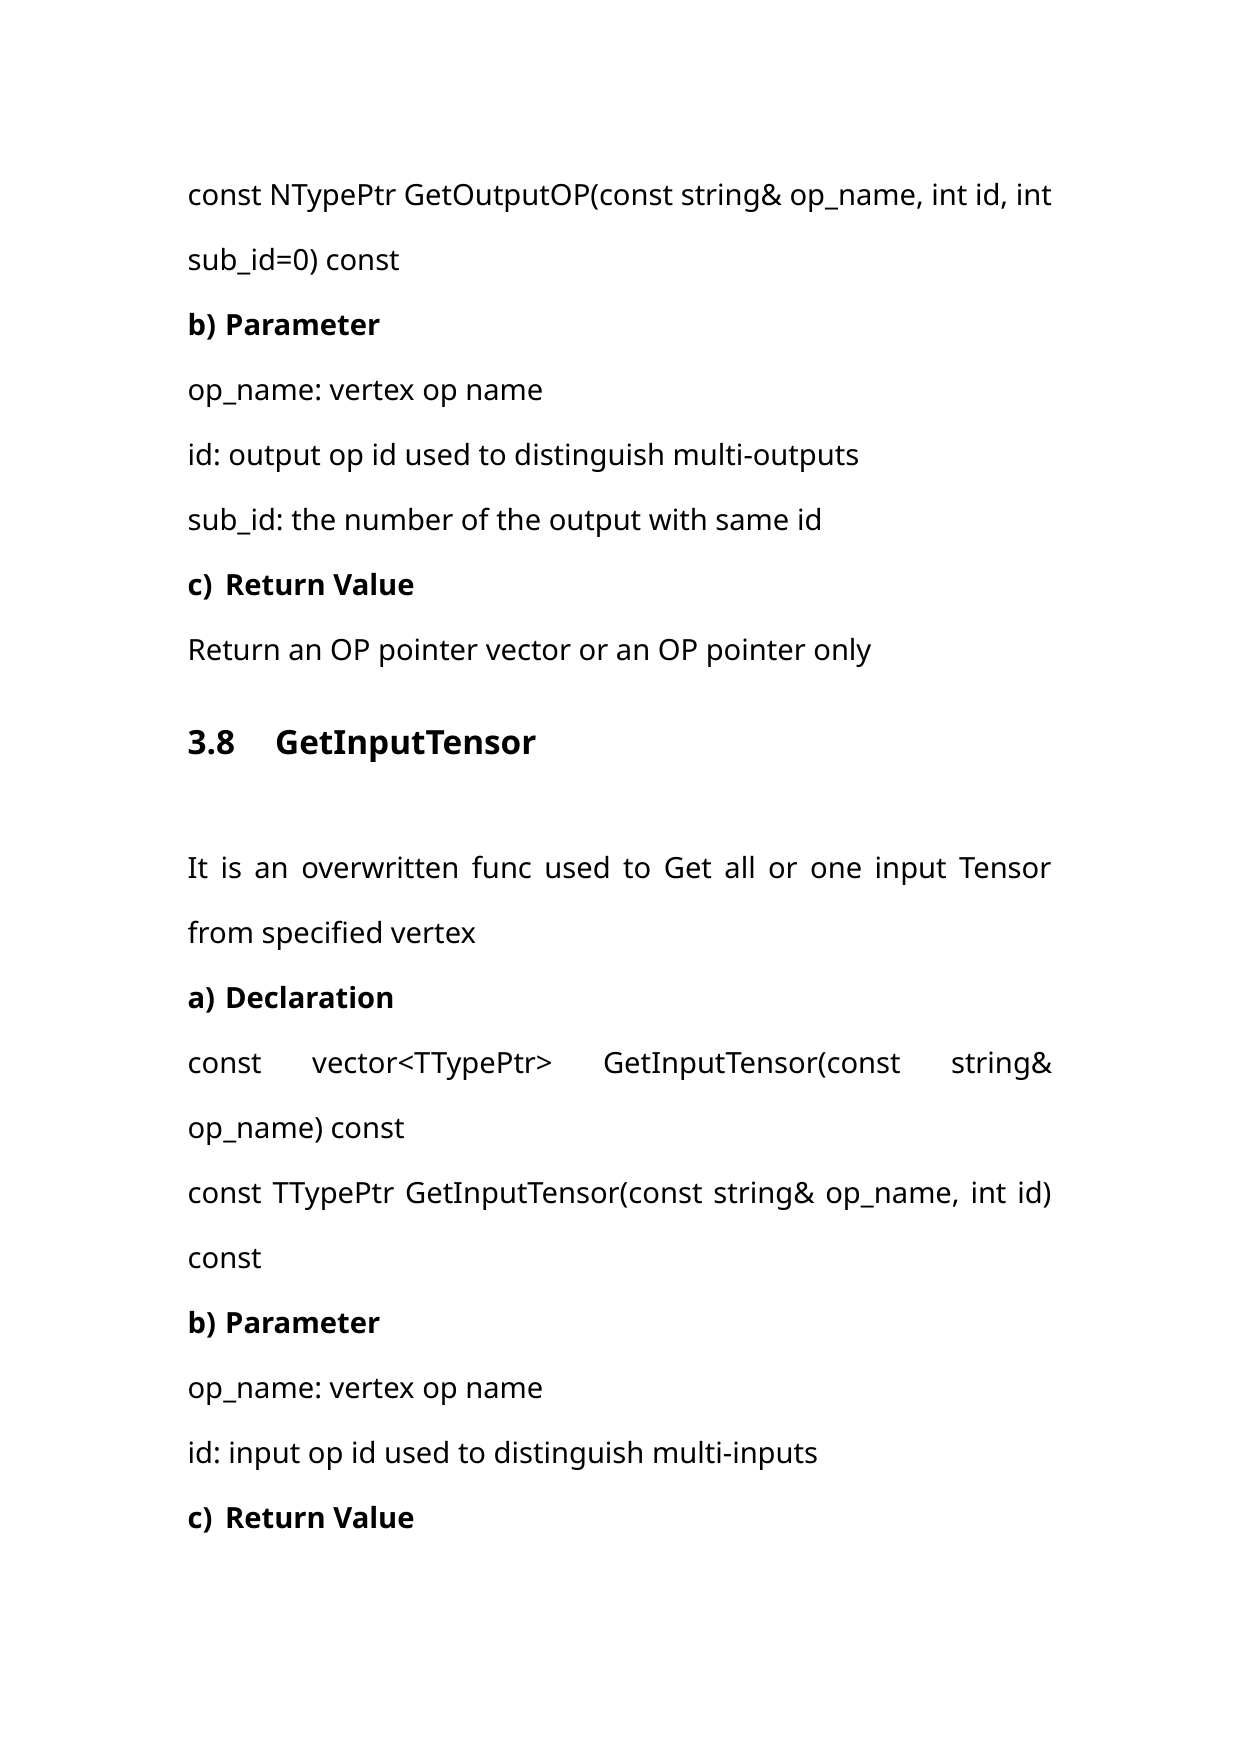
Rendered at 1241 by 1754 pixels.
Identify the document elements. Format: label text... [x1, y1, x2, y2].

text const NTypePtr GetOutputOP(const string& op_name, int id, int sub_id=0) const [187, 162, 1053, 292]
text It is an overwritten func used to Get all or one input Tensor from specified vertex [187, 834, 1053, 964]
text const TTypePtr GetInputTensor(const string& op_name, int id) const [187, 1159, 1053, 1289]
list Parameter [187, 1289, 1053, 1354]
list Declaration [187, 964, 1053, 1029]
text op_name: vertex op name [187, 357, 1053, 422]
list Return Value [187, 1484, 1053, 1549]
list Return Value [187, 552, 1053, 617]
text id: output op id used to distinguish multi-outputs [187, 422, 1053, 487]
text const vector<TTypePtr> GetInputTensor(const string& op_name) const [187, 1029, 1053, 1159]
list Parameter [187, 292, 1053, 357]
text op_name: vertex op name [187, 1354, 1053, 1419]
subtitle GetInputTensor [187, 709, 1053, 774]
text sub_id: the number of the output with same id [187, 487, 1053, 552]
text Return an OP pointer vector or an OP pointer only [187, 617, 1053, 682]
text id: input op id used to distinguish multi-inputs [187, 1419, 1053, 1484]
